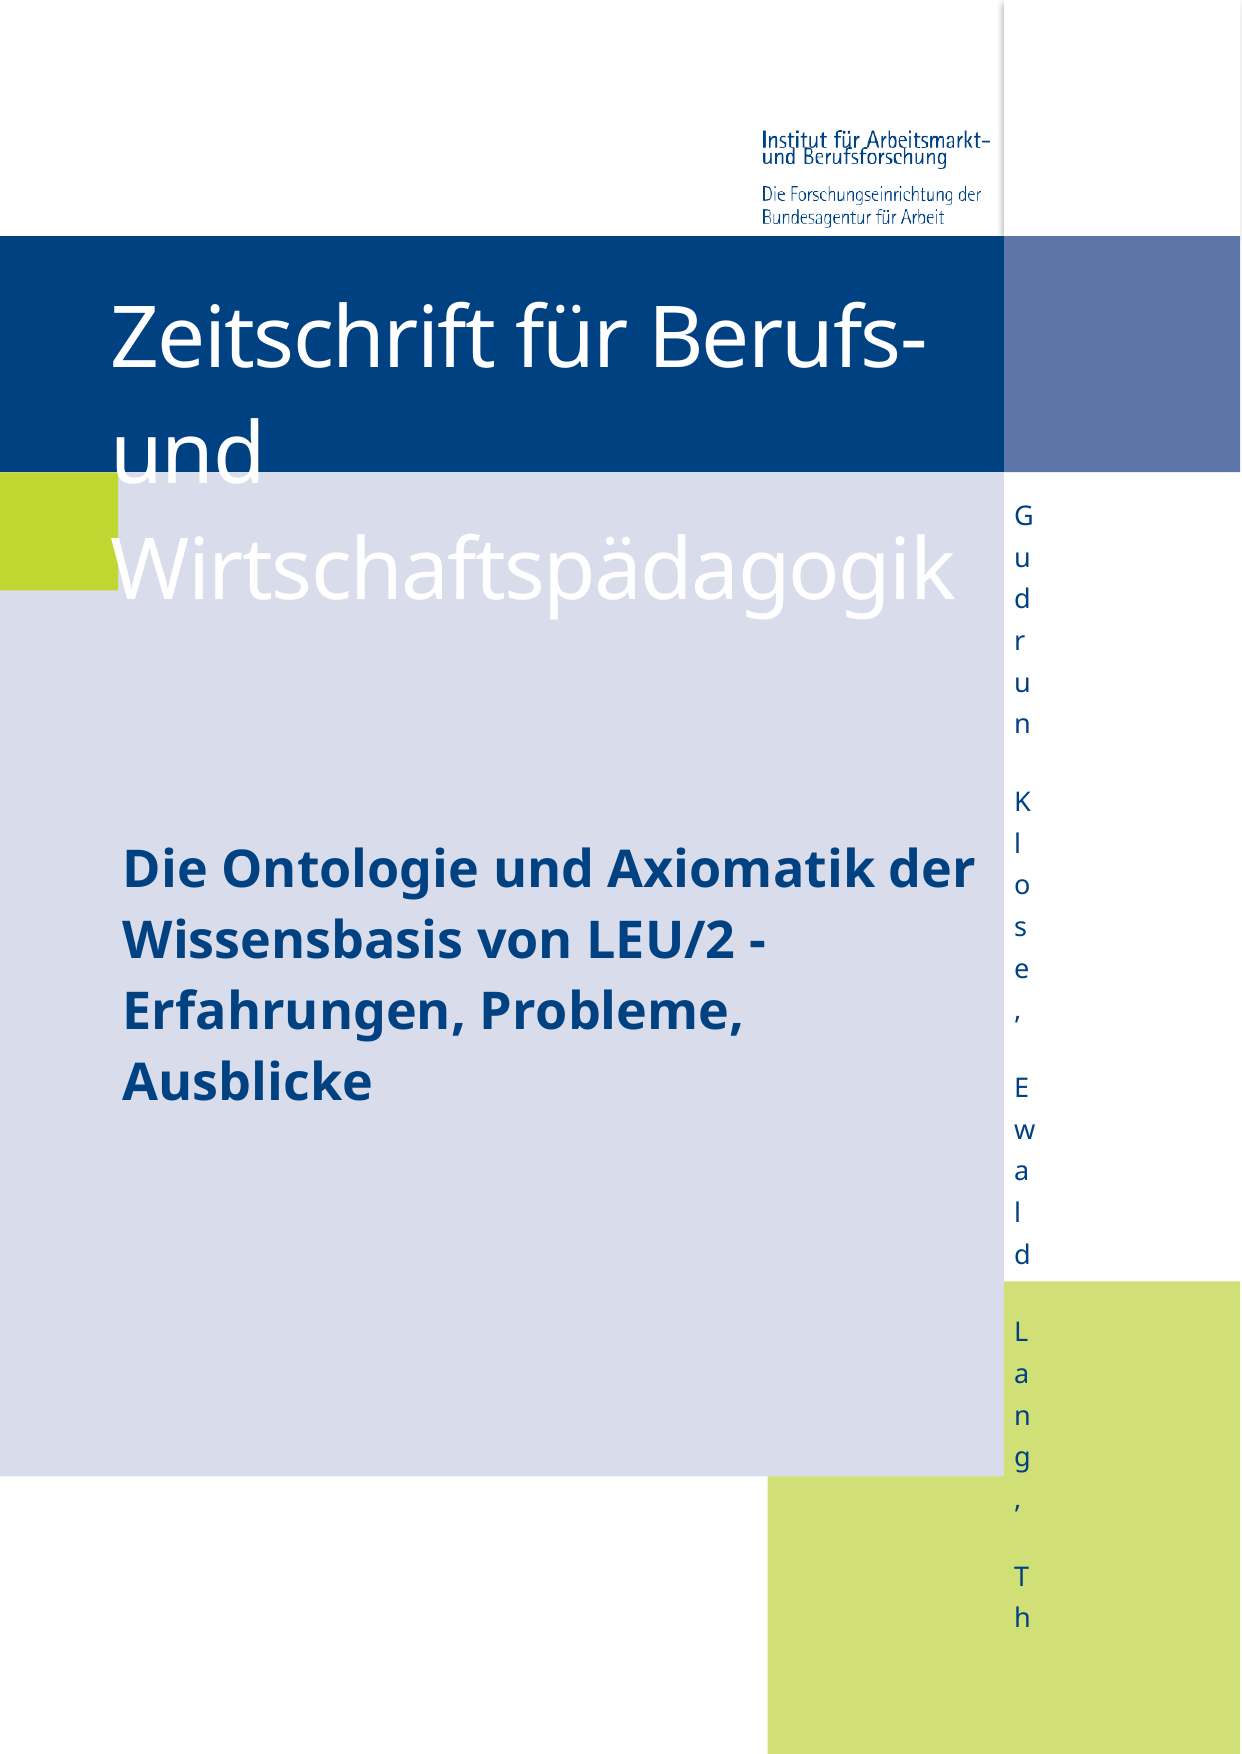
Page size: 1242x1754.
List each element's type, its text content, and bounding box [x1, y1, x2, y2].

picture [763, 186, 981, 205]
text Die Ontologie und Axiomatik der Wissensbasis von LEU/2 - Erfahrungen, Probleme, Ausblicke [122, 832, 981, 1115]
title Zeitschrift für Berufs- und Wirtschaftspädagogik [111, 276, 981, 625]
picture [763, 209, 944, 228]
picture [763, 130, 990, 169]
